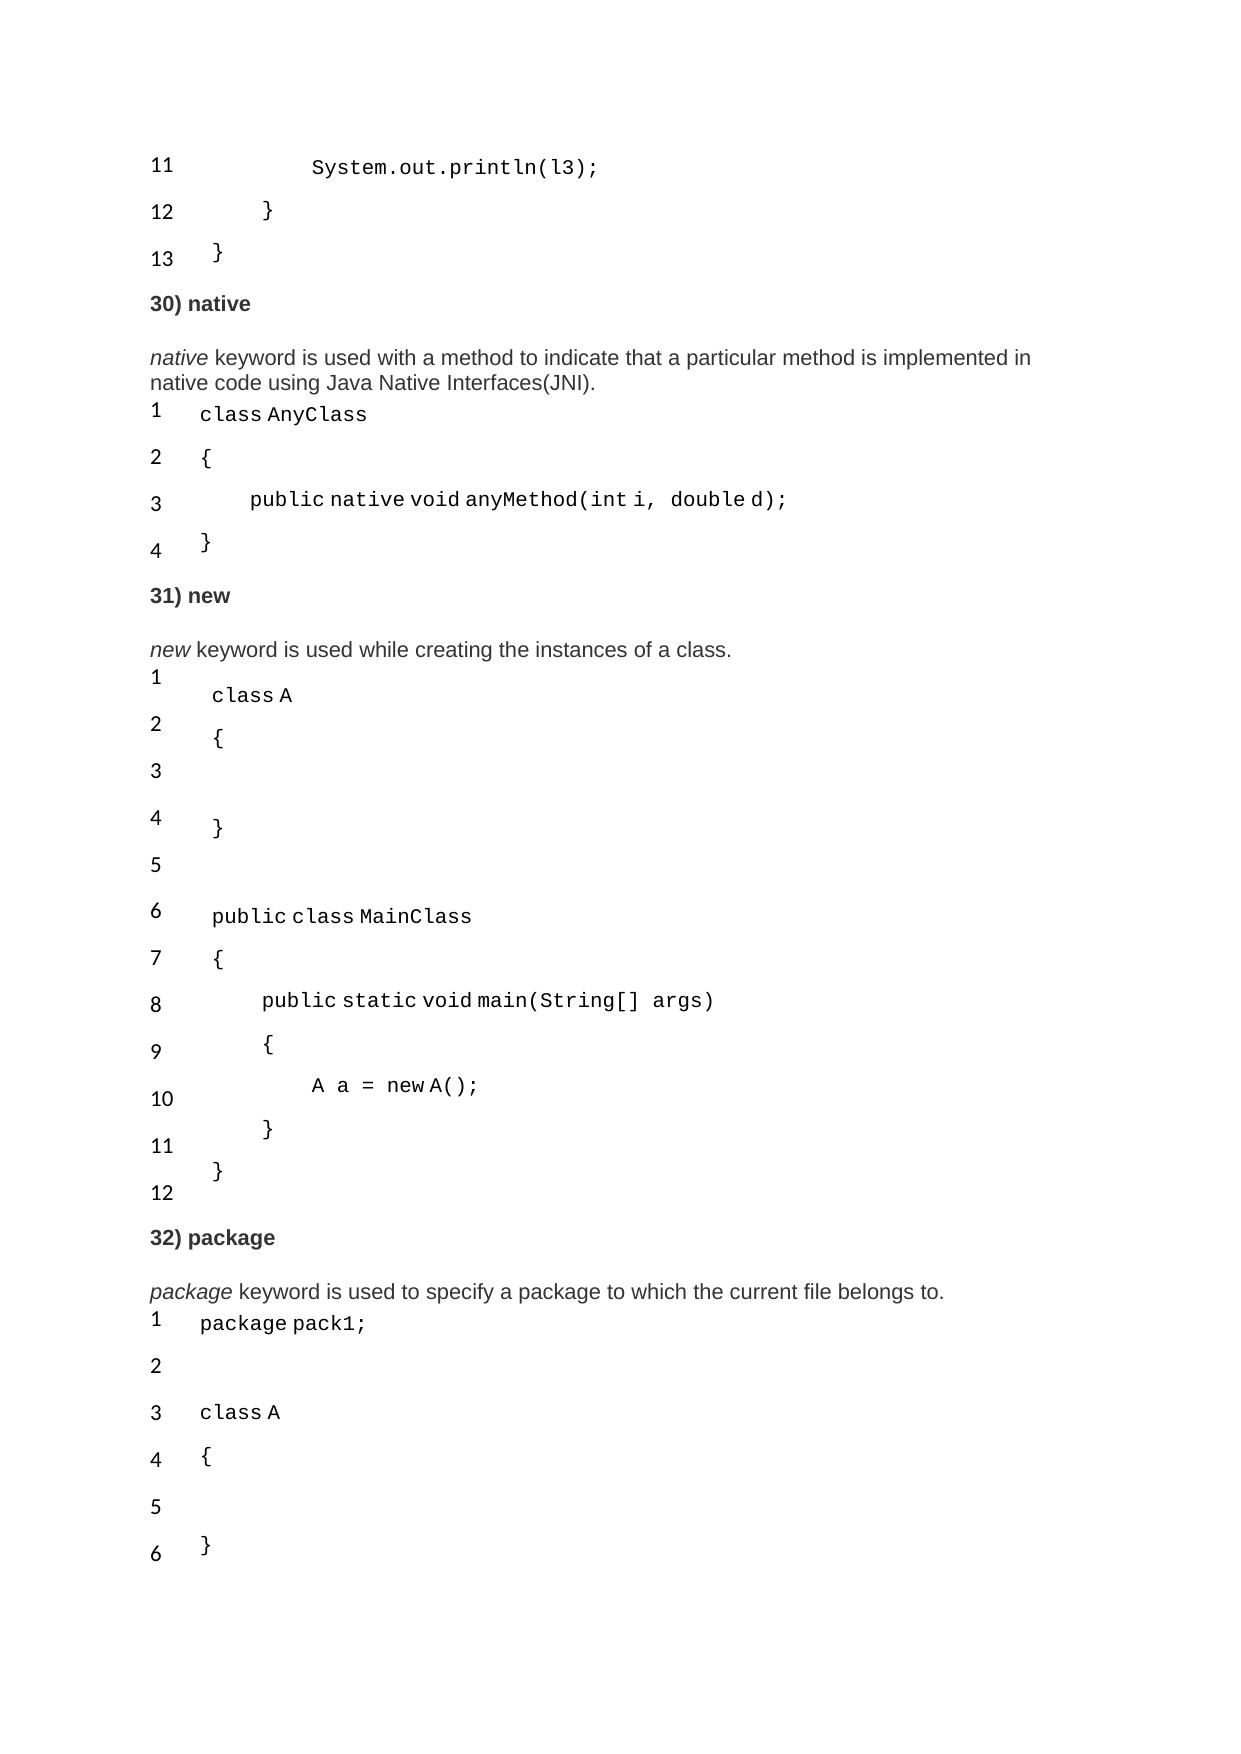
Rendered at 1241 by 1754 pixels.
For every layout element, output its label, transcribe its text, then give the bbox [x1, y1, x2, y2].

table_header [212, 150, 1240, 291]
text native keyword is used with a method to indicate that a particular method is implemented in native code using Java Native Interfaces(JNI). [150, 345, 1090, 395]
table_header class AnyClass { public native void anyMethod(int i, double d); } [200, 395, 1240, 583]
text 32) package [150, 1225, 1090, 1250]
table_header package pack1; class A { } [200, 1304, 1240, 1585]
table_header 1 2 3 4 [150, 395, 199, 583]
table_header 1 2 3 4 5 6 7 8 9 10 11 12 [150, 662, 212, 1225]
text package keyword is used to specify a package to which the current file belongs to. [150, 1279, 1090, 1304]
table_header class A { } public class MainClass { public static void main(String[] args) { A a = new A(); } } [212, 662, 1240, 1225]
table_header 1 2 3 4 5 6 [150, 1304, 199, 1585]
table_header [150, 150, 212, 291]
text 30) native [150, 291, 1090, 316]
text new keyword is used while creating the instances of a class. [150, 637, 1090, 662]
text 31) new [150, 583, 1090, 608]
